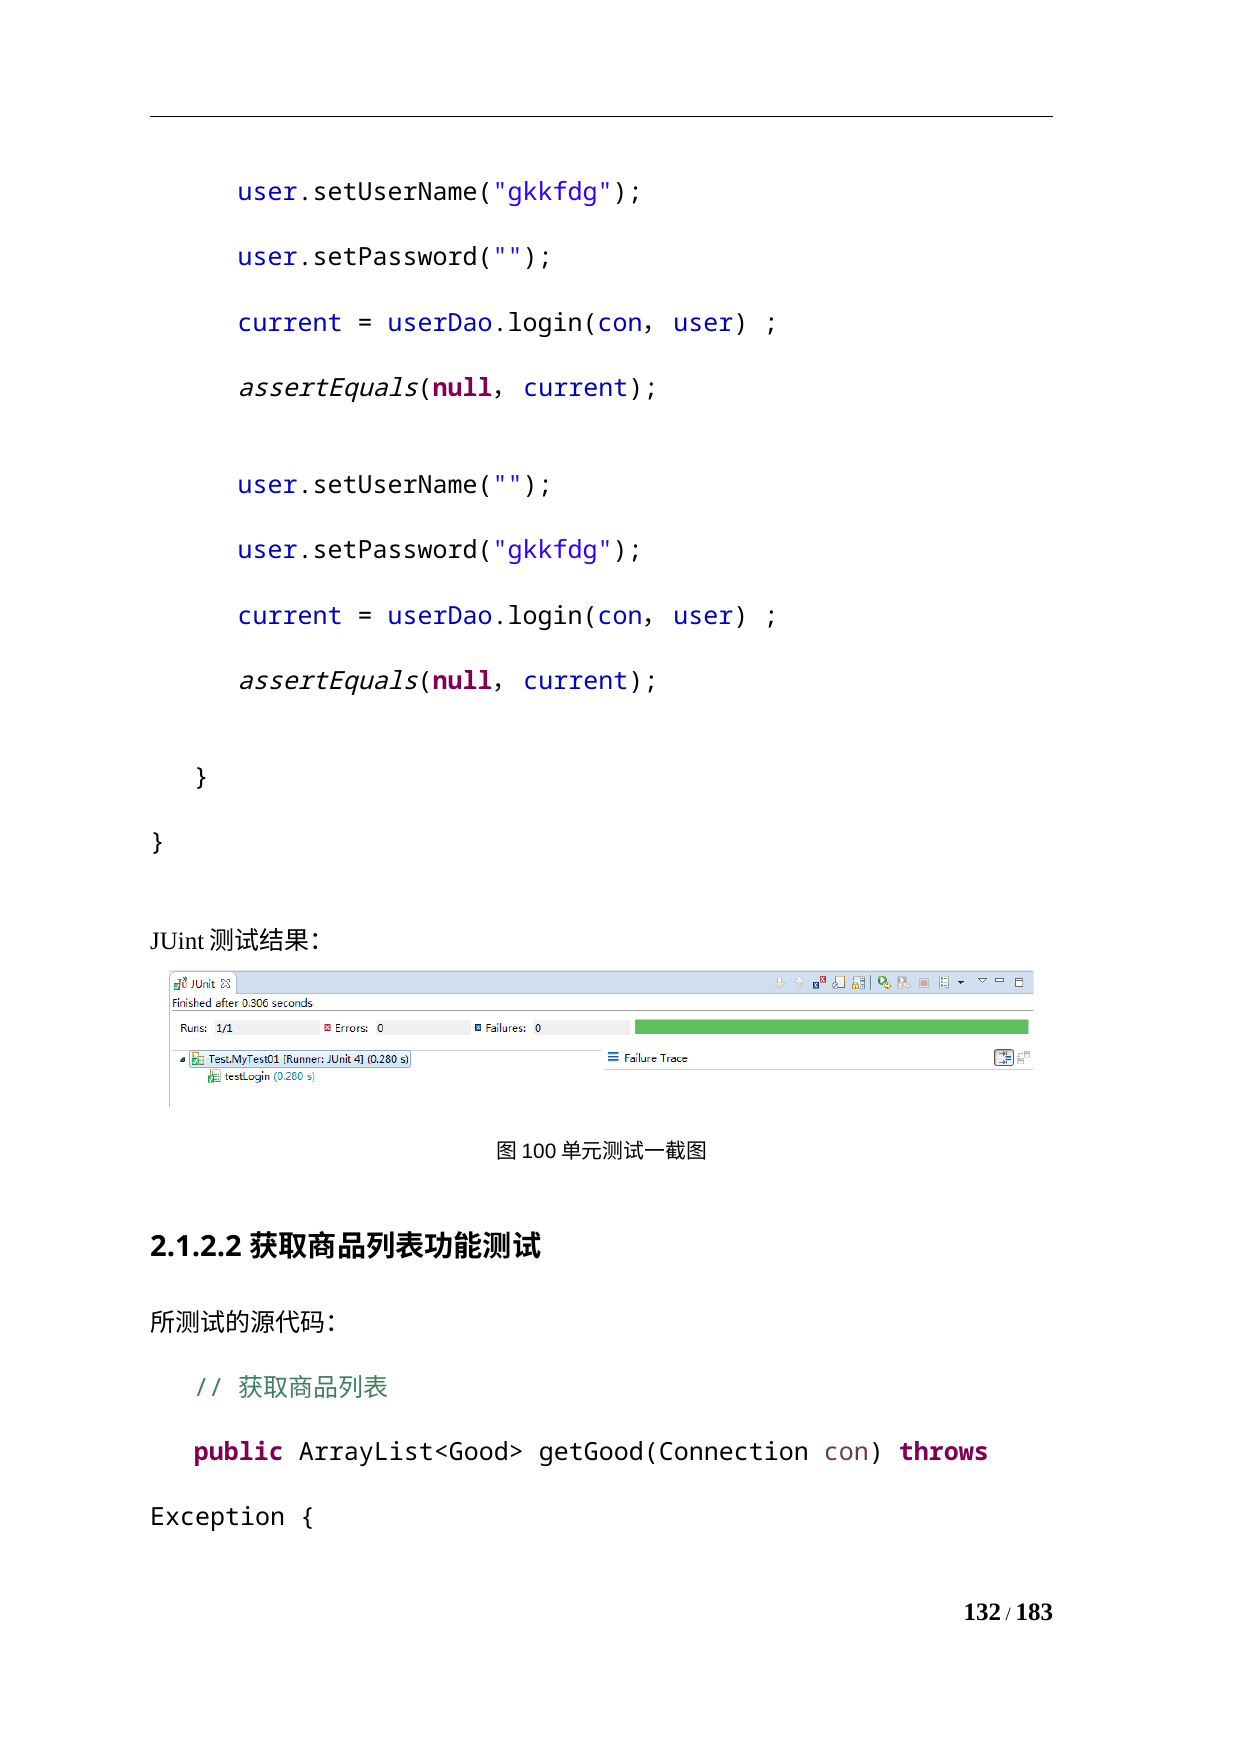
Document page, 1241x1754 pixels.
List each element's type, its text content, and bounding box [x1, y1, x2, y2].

text } [150, 808, 1053, 873]
text user.setPassword("gkkfdg"); [150, 516, 1053, 581]
text public ArrayList<Good> getGood(Connection con) throws Exception { [150, 1418, 1053, 1548]
text assertEquals(null， current); [150, 353, 1053, 418]
text user.setPassword(""); [150, 223, 1053, 288]
text } [150, 743, 1053, 808]
text current = userDao.login(con， user) ; [150, 581, 1053, 646]
subtitle 2.1.2.2 获取商品列表功能测试 [150, 1211, 1053, 1276]
text user.setUserName("gkkfdg"); [150, 158, 1053, 223]
text 图 100 单元测试一截图 [150, 1133, 1053, 1166]
text 所测试的源代码： [150, 1288, 1053, 1353]
text user.setUserName(""); [150, 451, 1053, 516]
picture [169, 970, 1034, 1107]
text current = userDao.login(con， user) ; [150, 288, 1053, 353]
text assertEquals(null， current); [150, 646, 1053, 711]
text // 获取商品列表 [150, 1353, 1053, 1418]
text JUint测试结果： [150, 906, 1053, 971]
